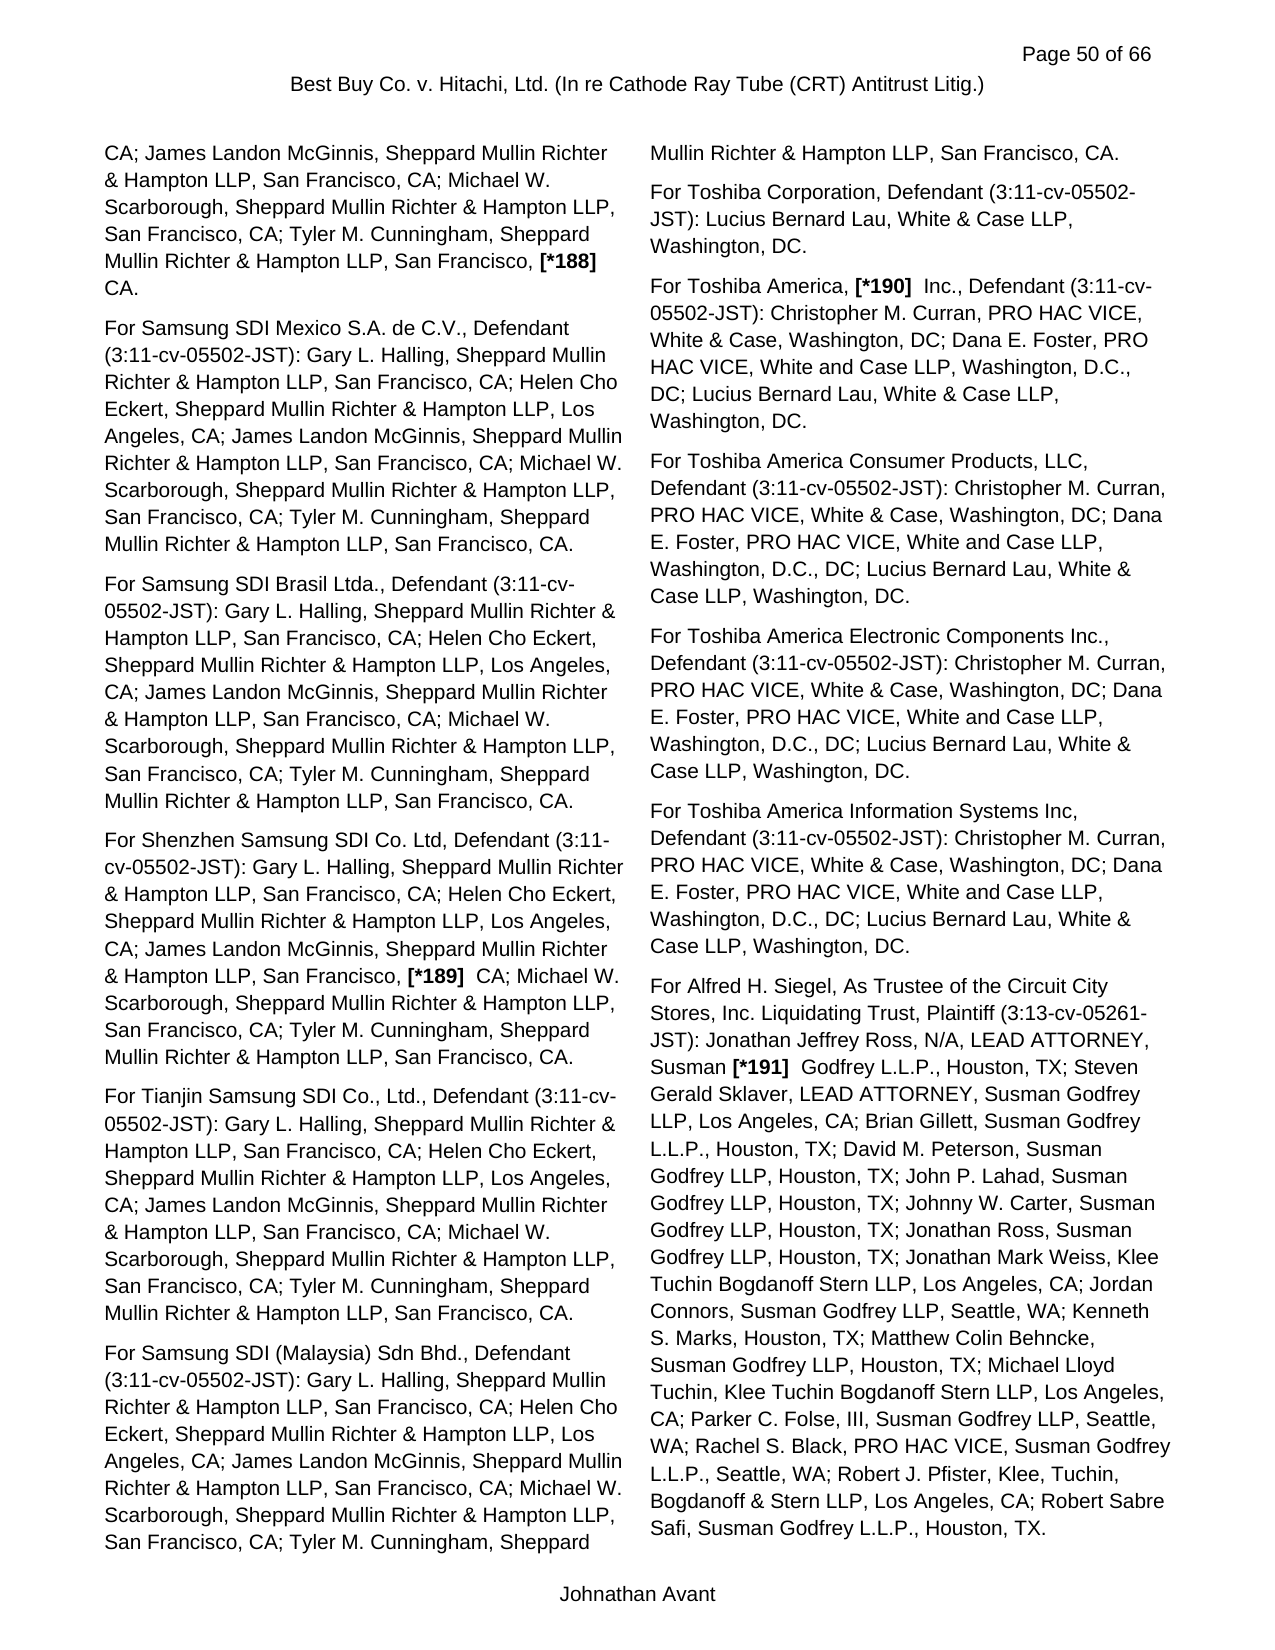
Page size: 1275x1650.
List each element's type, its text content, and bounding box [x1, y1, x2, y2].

text For Samsung SDI (Malaysia) Sdn Bhd., Defendant (3:11-cv-05502-JST): Gary L. Halling, Sheppard Mullin Richter & Hampton LLP, San Francisco, CA; Helen Cho Eckert, Sheppard Mullin Richter & Hampton LLP, Los Angeles, CA; James Landon McGinnis, Sheppard Mullin Richter & Hampton LLP, San Francisco, CA; Michael W. Scarborough, Sheppard Mullin Richter & Hampton LLP, San Francisco, CA; Tyler M. Cunningham, Sheppard Mullin Richter & Hampton LLP, San Francisco, CA. [104, 1337, 625, 1554]
text For Samsung SDI Brasil Ltda., Defendant (3:11-cv-05502-JST): Gary L. Halling, Sheppard Mullin Richter & Hampton LLP, San Francisco, CA; Helen Cho Eckert, Sheppard Mullin Richter & Hampton LLP, Los Angeles, CA; James Landon McGinnis, Sheppard Mullin Richter & Hampton LLP, San Francisco, CA; Michael W. Scarborough, Sheppard Mullin Richter & Hampton LLP, San Francisco, CA; Tyler M. Cunningham, Sheppard Mullin Richter & Hampton LLP, San Francisco, CA. [104, 569, 625, 812]
text For Toshiba America Electronic Components Inc., Defendant (3:11-cv-05502-JST): Christopher M. Curran, PRO HAC VICE, White & Case, Washington, DC; Dana E. Foster, PRO HAC VICE, White and Case LLP, Washington, D.C., DC; Lucius Bernard Lau, White & Case LLP, Washington, DC. [650, 621, 1171, 783]
text For Toshiba America, [*190] Inc., Defendant (3:11-cv-05502-JST): Christopher M. Curran, PRO HAC VICE, White & Case, Washington, DC; Dana E. Foster, PRO HAC VICE, White and Case LLP, Washington, D.C., DC; Lucius Bernard Lau, White & Case LLP, Washington, DC. [650, 271, 1171, 433]
text For Tianjin Samsung SDI Co., Ltd., Defendant (3:11-cv-05502-JST): Gary L. Halling, Sheppard Mullin Richter & Hampton LLP, San Francisco, CA; Helen Cho Eckert, Sheppard Mullin Richter & Hampton LLP, Los Angeles, CA; James Landon McGinnis, Sheppard Mullin Richter & Hampton LLP, San Francisco, CA; Michael W. Scarborough, Sheppard Mullin Richter & Hampton LLP, San Francisco, CA; Tyler M. Cunningham, Sheppard Mullin Richter & Hampton LLP, San Francisco, CA. [104, 1081, 625, 1325]
text For Toshiba Corporation, Defendant (3:11-cv-05502-JST): Lucius Bernard Lau, White & Case LLP, Washington, DC. [650, 177, 1171, 258]
text For Toshiba America Consumer Products, LLC, Defendant (3:11-cv-05502-JST): Christopher M. Curran, PRO HAC VICE, White & Case, Washington, DC; Dana E. Foster, PRO HAC VICE, White and Case LLP, Washington, D.C., DC; Lucius Bernard Lau, White & Case LLP, Washington, DC. [650, 446, 1171, 608]
text For Samsung SDI Mexico S.A. de C.V., Defendant (3:11-cv-05502-JST): Gary L. Halling, Sheppard Mullin Richter & Hampton LLP, San Francisco, CA; Helen Cho Eckert, Sheppard Mullin Richter & Hampton LLP, Los Angeles, CA; James Landon McGinnis, Sheppard Mullin Richter & Hampton LLP, San Francisco, CA; Michael W. Scarborough, Sheppard Mullin Richter & Hampton LLP, San Francisco, CA; Tyler M. Cunningham, Sheppard Mullin Richter & Hampton LLP, San Francisco, CA. [104, 312, 625, 556]
text For Toshiba America Information Systems Inc, Defendant (3:11-cv-05502-JST): Christopher M. Curran, PRO HAC VICE, White & Case, Washington, DC; Dana E. Foster, PRO HAC VICE, White and Case LLP, Washington, D.C., DC; Lucius Bernard Lau, White & Case LLP, Washington, DC. [650, 796, 1171, 958]
text For Alfred H. Siegel, As Trustee of the Circuit City Stores, Inc. Liquidating Trust, Plaintiff (3:13-cv-05261-JST): Jonathan Jeffrey Ross, N/A, LEAD ATTORNEY, Susman [*191] Godfrey L.L.P., Houston, TX; Steven Gerald Sklaver, LEAD ATTORNEY, Susman Godfrey LLP, Los Angeles, CA; Brian Gillett, Susman Godfrey L.L.P., Houston, TX; David M. Peterson, Susman Godfrey LLP, Houston, TX; John P. Lahad, Susman Godfrey LLP, Houston, TX; Johnny W. Carter, Susman Godfrey LLP, Houston, TX; Jonathan Ross, Susman Godfrey LLP, Houston, TX; Jonathan Mark Weiss, Klee Tuchin Bogdanoff Stern LLP, Los Angeles, CA; Jordan Connors, Susman Godfrey LLP, Seattle, WA; Kenneth S. Marks, Houston, TX; Matthew Colin Behncke, Susman Godfrey LLP, Houston, TX; Michael Lloyd Tuchin, Klee Tuchin Bogdanoff Stern LLP, Los Angeles, CA; Parker C. Folse, III, Susman Godfrey LLP, Seattle, WA; Rachel S. Black, PRO HAC VICE, Susman Godfrey L.L.P., Seattle, WA; Robert J. Pfister, Klee, Tuchin, Bogdanoff & Stern LLP, Los Angeles, CA; Robert Sabre Safi, Susman Godfrey L.L.P., Houston, TX. [650, 971, 1171, 1539]
text For Shenzhen Samsung SDI Co. Ltd, Defendant (3:11-cv-05502-JST): Gary L. Halling, Sheppard Mullin Richter & Hampton LLP, San Francisco, CA; Helen Cho Eckert, Sheppard Mullin Richter & Hampton LLP, Los Angeles, CA; James Landon McGinnis, Sheppard Mullin Richter & Hampton LLP, San Francisco, [*189] CA; Michael W. Scarborough, Sheppard Mullin Richter & Hampton LLP, San Francisco, CA; Tyler M. Cunningham, Sheppard Mullin Richter & Hampton LLP, San Francisco, CA. [104, 825, 625, 1069]
